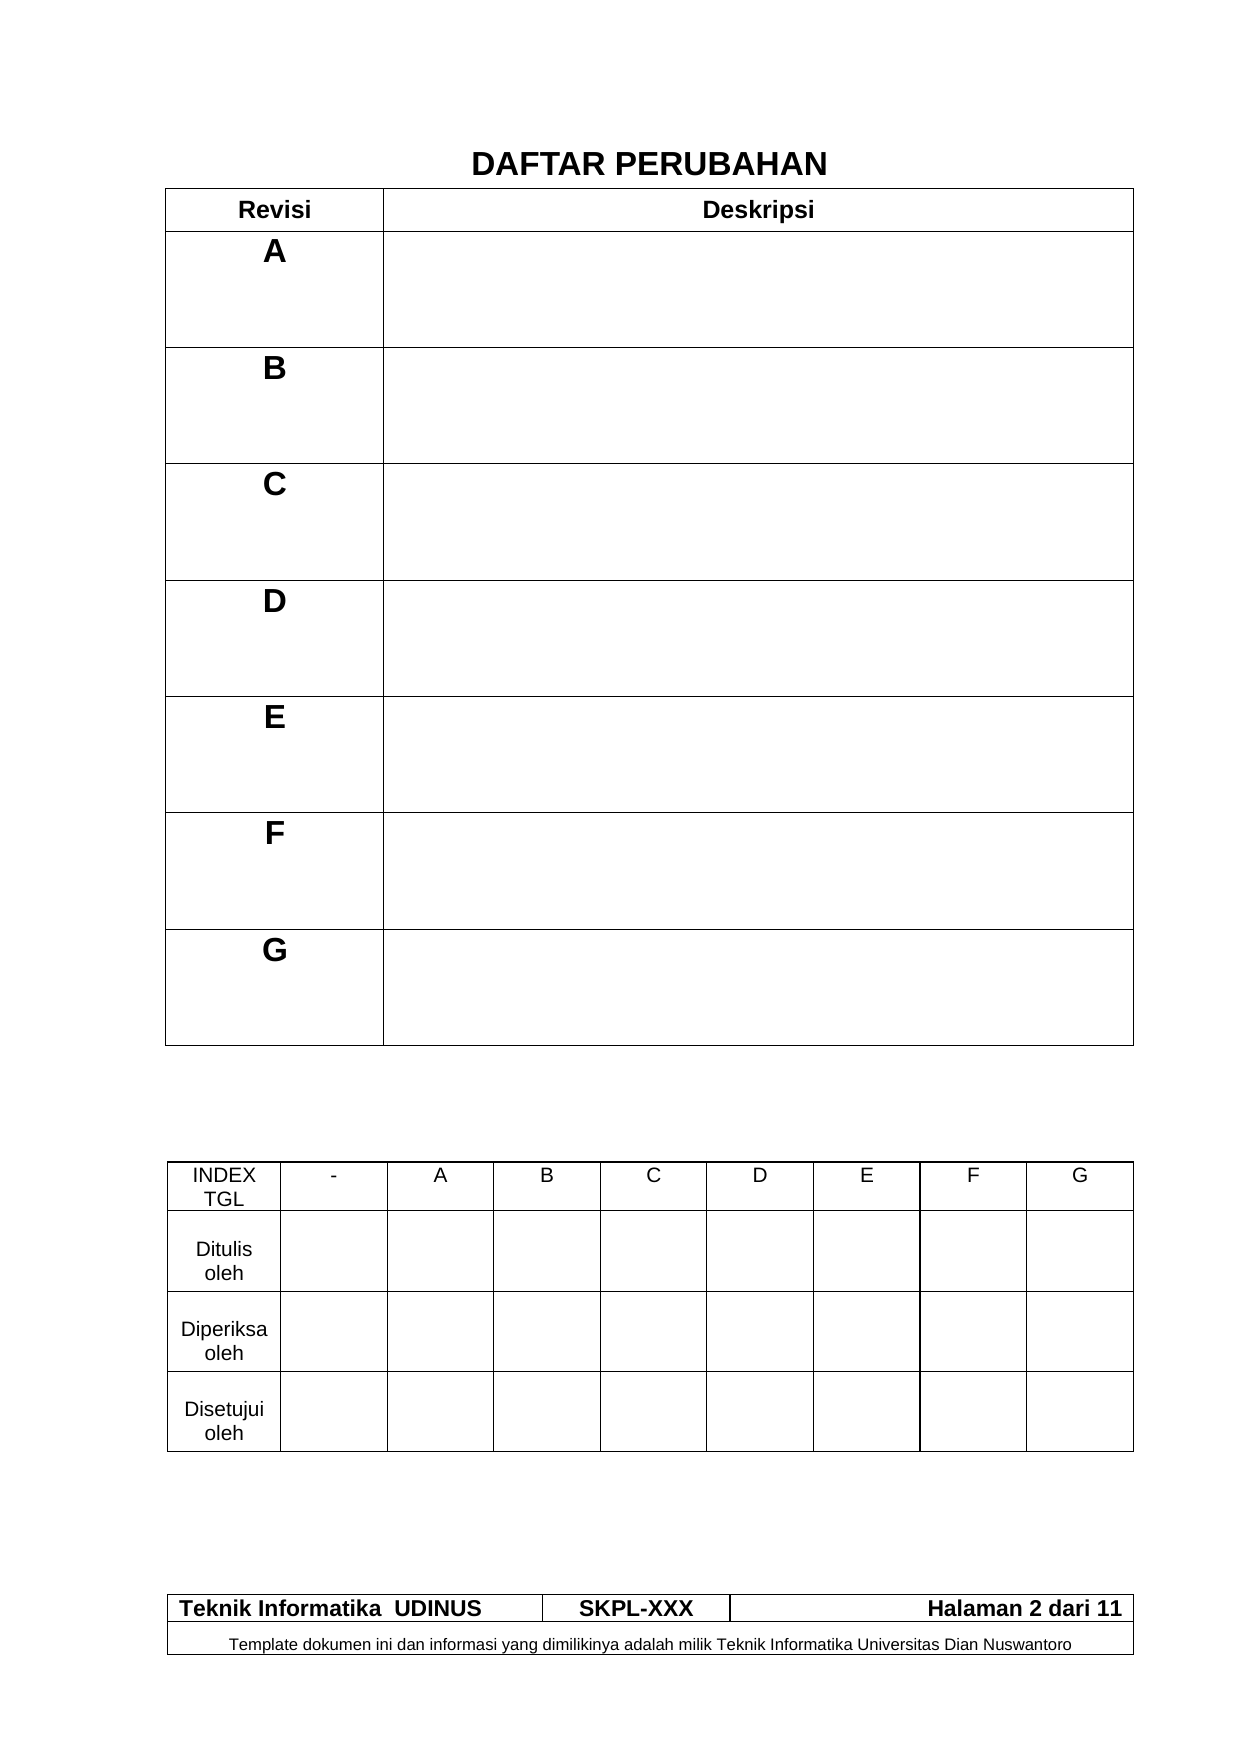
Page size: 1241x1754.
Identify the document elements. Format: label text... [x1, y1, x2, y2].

table_cell [1027, 1211, 1133, 1291]
table_cell Disetujui oleh [168, 1372, 280, 1451]
table_cell [707, 1372, 813, 1451]
table_cell [384, 581, 1133, 696]
table_cell [601, 1292, 706, 1371]
table_cell [707, 1292, 813, 1371]
table_cell [281, 1292, 387, 1371]
table_cell [281, 1372, 387, 1451]
table_cell [707, 1211, 813, 1291]
table_cell [384, 348, 1133, 463]
table_cell [388, 1211, 493, 1291]
table_cell [281, 1211, 387, 1291]
table_cell [921, 1372, 1026, 1451]
table_cell [494, 1372, 600, 1451]
table_header E [814, 1163, 919, 1210]
table_header G [1027, 1163, 1133, 1210]
table_cell Diperiksa oleh [168, 1292, 280, 1371]
table_cell [1027, 1292, 1133, 1371]
title DAFTAR PERUBAHAN [177, 143, 1122, 182]
table_cell [388, 1372, 493, 1451]
table_header - [281, 1163, 387, 1210]
table_header C [601, 1163, 706, 1210]
table_cell [814, 1211, 919, 1291]
table_cell [814, 1292, 919, 1371]
table_cell [384, 232, 1133, 347]
table_cell [494, 1211, 600, 1291]
table_cell [384, 697, 1133, 812]
table_cell C [166, 464, 383, 579]
table_cell Ditulis oleh [168, 1211, 280, 1291]
table_cell D [166, 581, 383, 696]
table_header A [388, 1163, 493, 1210]
table_cell A [166, 232, 383, 347]
table_cell [384, 813, 1133, 929]
table_header Revisi [166, 189, 383, 231]
table_cell B [166, 348, 383, 463]
table_cell [388, 1292, 493, 1371]
table_cell E [166, 697, 383, 812]
table_header INDEX TGL [168, 1163, 280, 1210]
table_cell [494, 1292, 600, 1371]
table_cell [1027, 1372, 1133, 1451]
table_cell [921, 1211, 1026, 1291]
table_cell [601, 1372, 706, 1451]
table_cell [384, 930, 1133, 1045]
table_cell F [166, 813, 383, 929]
table_cell [814, 1372, 919, 1451]
table_header D [707, 1163, 813, 1210]
table_cell [601, 1211, 706, 1291]
table_cell [384, 464, 1133, 579]
table_cell G [166, 930, 383, 1045]
table_header Deskripsi [384, 189, 1133, 231]
table_cell [921, 1292, 1026, 1371]
table_header F [921, 1163, 1026, 1210]
table_header B [494, 1163, 600, 1210]
